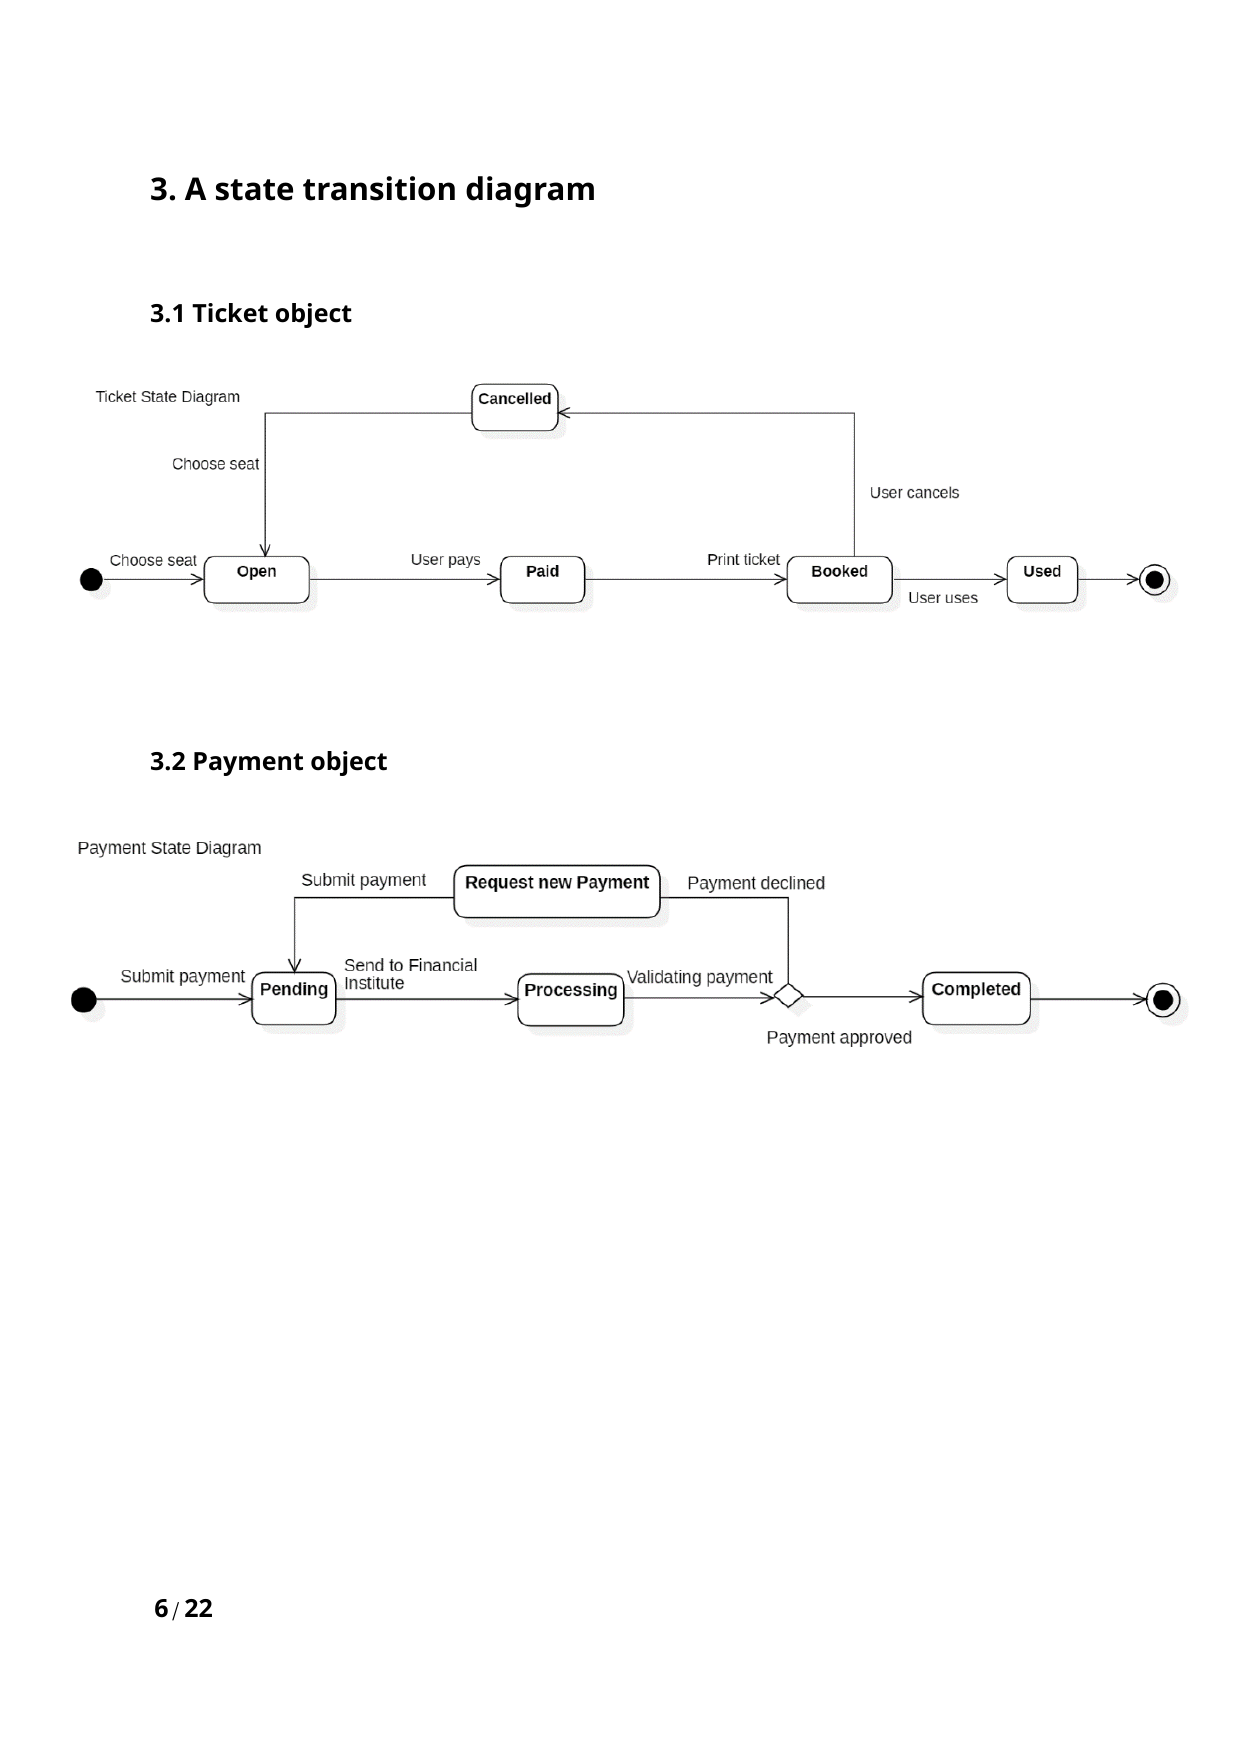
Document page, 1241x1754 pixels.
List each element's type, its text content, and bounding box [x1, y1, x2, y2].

subtitle 3.1 Ticket object [150, 281, 1090, 346]
picture [72, 373, 1184, 631]
subtitle 3. A state transition diagram [150, 156, 1090, 221]
subtitle 3.2 Payment object [150, 728, 1090, 793]
picture [58, 816, 1201, 1065]
